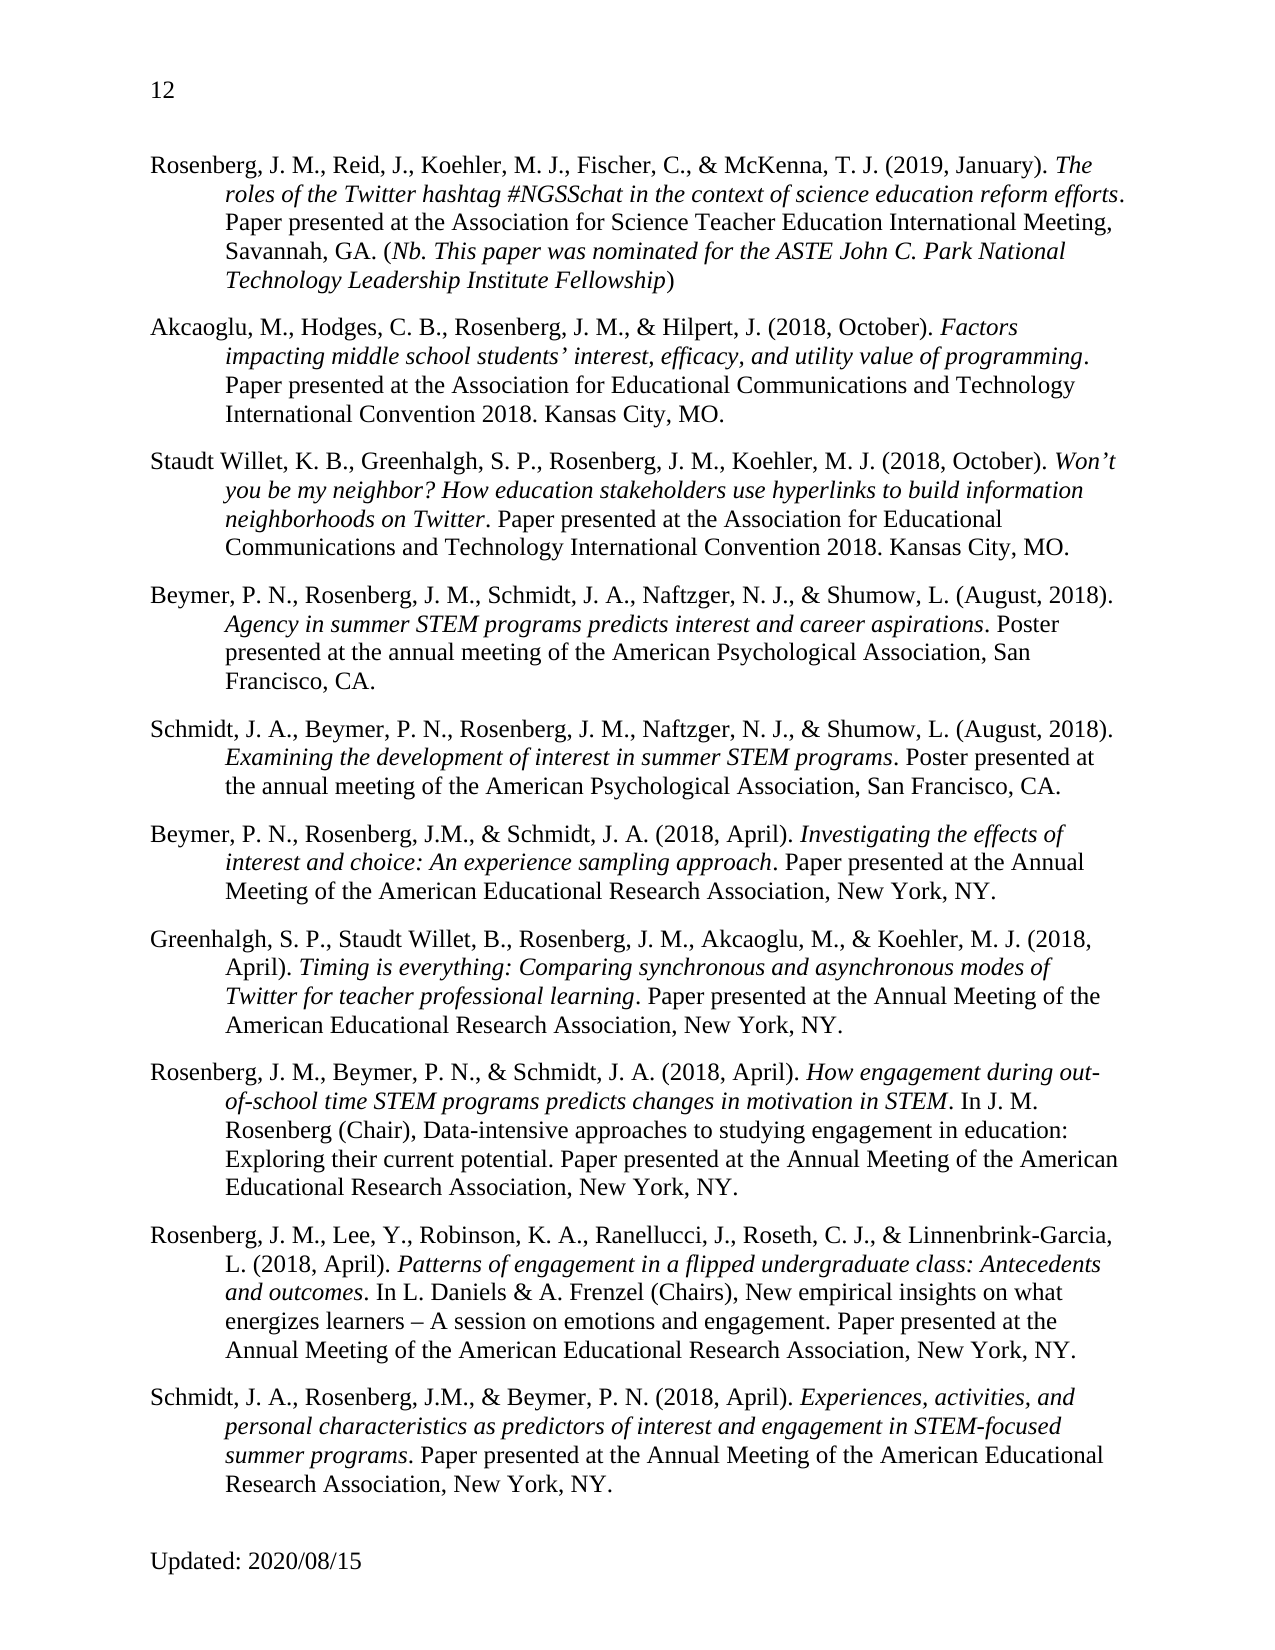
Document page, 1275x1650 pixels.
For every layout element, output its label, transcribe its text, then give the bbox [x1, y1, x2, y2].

text Schmidt, J. A., Beymer, P. N., Rosenberg, J. M., Naftzger, N. J., & Shumow, L. (August, 2018). Examining the development of interest in summer STEM programs. Poster presented at the annual meeting of the American Psychological Association, San Francisco, CA. [150, 714, 1125, 800]
text Beymer, P. N., Rosenberg, J. M., Schmidt, J. A., Naftzger, N. J., & Shumow, L. (August, 2018). Agency in summer STEM programs predicts interest and career aspirations. Poster presented at the annual meeting of the American Psychological Association, San Francisco, CA. [150, 580, 1125, 695]
text Schmidt, J. A., Rosenberg, J.M., & Beymer, P. N. (2018, April). Experiences, activities, and personal characteristics as predictors of interest and engagement in STEM-focused summer programs. Paper presented at the Annual Meeting of the American Educational Research Association, New York, NY. [150, 1382, 1125, 1497]
text Greenhalgh, S. P., Staudt Willet, B., Rosenberg, J. M., Akcaoglu, M., & Koehler, M. J. (2018, April). Timing is everything: Comparing synchronous and asynchronous modes of Twitter for teacher professional learning. Paper presented at the Annual Meeting of the American Educational Research Association, New York, NY. [150, 924, 1125, 1039]
text Staudt Willet, K. B., Greenhalgh, S. P., Rosenberg, J. M., Koehler, M. J. (2018, October). Won’t you be my neighbor? How education stakeholders use hyperlinks to build information neighborhoods on Twitter. Paper presented at the Association for Educational Communications and Technology International Convention 2018. Kansas City, MO. [150, 446, 1125, 561]
text Rosenberg, J. M., Lee, Y., Robinson, K. A., Ranellucci, J., Roseth, C. J., & Linnenbrink-Garcia, L. (2018, April). Patterns of engagement in a flipped undergraduate class: Antecedents and outcomes. In L. Daniels & A. Frenzel (Chairs), New empirical insights on what energizes learners – A session on emotions and engagement. Paper presented at the Annual Meeting of the American Educational Research Association, New York, NY. [150, 1220, 1125, 1364]
text Akcaoglu, M., Hodges, C. B., Rosenberg, J. M., & Hilpert, J. (2018, October). Factors impacting middle school students’ interest, efficacy, and utility value of programming. Paper presented at the Association for Educational Communications and Technology International Convention 2018. Kansas City, MO. [150, 312, 1125, 427]
text Rosenberg, J. M., Reid, J., Koehler, M. J., Fischer, C., & McKenna, T. J. (2019, January). The roles of the Twitter hashtag #NGSSchat in the context of science education reform efforts. Paper presented at the Association for Science Teacher Education International Meeting, Savannah, GA. (Nb. This paper was nominated for the ASTE John C. Park National Technology Leadership Institute Fellowship) [150, 150, 1125, 294]
text Beymer, P. N., Rosenberg, J.M., & Schmidt, J. A. (2018, April). Investigating the effects of interest and choice: An experience sampling approach. Paper presented at the Annual Meeting of the American Educational Research Association, New York, NY. [150, 819, 1125, 905]
text Rosenberg, J. M., Beymer, P. N., & Schmidt, J. A. (2018, April). How engagement during out-of-school time STEM programs predicts changes in motivation in STEM. In J. M. Rosenberg (Chair), Data-intensive approaches to studying engagement in education: Exploring their current potential. Paper presented at the Annual Meeting of the American Educational Research Association, New York, NY. [150, 1057, 1125, 1201]
